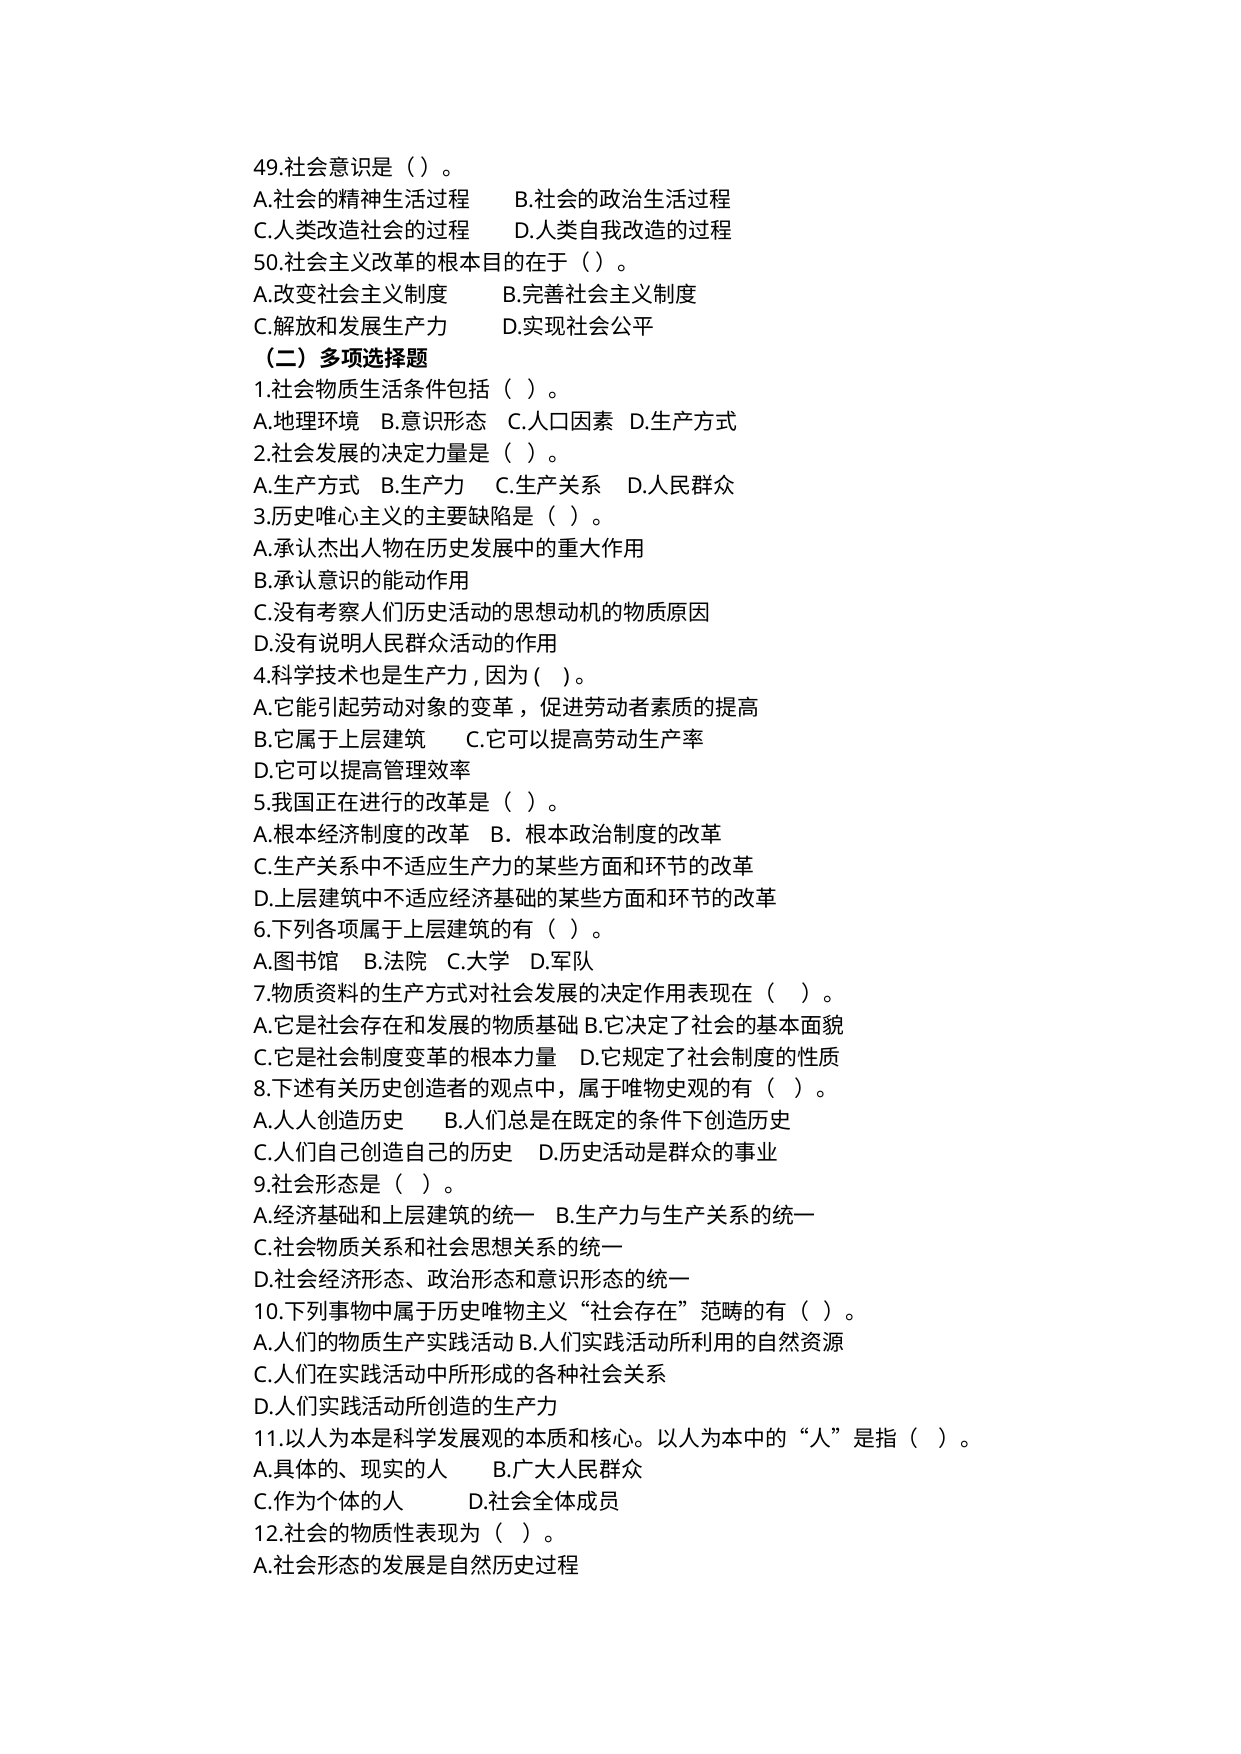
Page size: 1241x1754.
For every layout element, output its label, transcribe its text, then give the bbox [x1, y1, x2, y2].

text 9.社会形态是（ ）。 A.经济基础和上层建筑的统一 B.生产力与生产关系的统一 [253, 1167, 1053, 1230]
text C.作为个体的人 D.社会全体成员 [209, 1484, 1053, 1516]
text D.人们实践活动所创造的生产力 [209, 1389, 1053, 1421]
text 10.下列事物中属于历史唯物主义“社会存在”范畴的有（ ）。 [209, 1294, 1053, 1325]
text 7.物质资料的生产方式对社会发展的决定作用表现在（ ）。 A.它是社会存在和发展的物质基础B.它决定了社会的基本面貌 C.它是社会制度变革的根本力量 D.它规定了社会制度的性质 [253, 976, 1053, 1071]
text 1.社会物质生活条件包括（ ）。 [209, 372, 1053, 404]
text A.地理环境 B.意识形态 C.人口因素 D.生产方式 [209, 404, 1053, 436]
text C.社会物质关系和社会思想关系的统一 D.社会经济形态、政治形态和意识形态的统一 [253, 1230, 1053, 1294]
text A.承认杰出人物在历史发展中的重大作用 [209, 531, 1053, 563]
text C.没有考察人们历史活动的思想动机的物质原因 [209, 595, 1053, 626]
text 50.社会主义改革的根本目的在于（ ）。 [209, 245, 1053, 277]
text A.社会形态的发展是自然历史过程 [209, 1548, 1053, 1579]
text D.没有说明人民群众活动的作用 [209, 626, 1053, 658]
text B.承认意识的能动作用 [209, 563, 1053, 595]
text A.人们的物质生产实践活动B.人们实践活动所利用的自然资源 [209, 1325, 1053, 1357]
text 8.下述有关历史创造者的观点中，属于唯物史观的有（ ）。 A.人人创造历史 B.人们总是在既定的条件下创造历史 [253, 1071, 1053, 1135]
text 11.以人为本是科学发展观的本质和核心。以人为本中的“人”是指（ ）。 [209, 1421, 1053, 1452]
text A.具体的、现实的人 B.广大人民群众 [209, 1452, 1053, 1484]
text 6.下列各项属于上层建筑的有（ ）。 A.图书馆 B.法院 C.大学 D.军队 [253, 912, 1053, 976]
text A.改变社会主义制度 B.完善社会主义制度 [209, 277, 1053, 309]
text 49.社会意识是（ ）。 A.社会的精神生活过程 B.社会的政治生活过程 C.人类改造社会的过程 D.人类自我改造的过程 [209, 150, 1053, 245]
text 5.我国正在进行的改革是（ ）。 A.根本经济制度的改革 B．根本政治制度的改革 C.生产关系中不适应生产力的某些方面和环节的改革 D.上层建筑中不适应经济基础的某些方面和环节的改革 [253, 785, 1053, 912]
text 12.社会的物质性表现为（ ）。 [209, 1516, 1053, 1548]
text C.人们在实践活动中所形成的各种社会关系 [209, 1357, 1053, 1389]
text C.解放和发展生产力 D.实现社会公平 [209, 309, 1053, 341]
text 2.社会发展的决定力量是（ ）。 [209, 436, 1053, 468]
text 4.科学技术也是生产力 , 因为 ( ) 。 A.它能引起劳动对象的变革 ，促进劳动者素质的提高 B.它属于上层建筑 C.它可以提高劳动生产率 D.它可以提高管理效率 [253, 658, 1053, 785]
text A.生产方式 B.生产力 C.生产关系 D.人民群众 [209, 468, 1053, 499]
text 3.历史唯心主义的主要缺陷是（ ）。 [209, 499, 1053, 531]
text C.人们自己创造自己的历史 D.历史活动是群众的事业 [209, 1135, 1053, 1167]
text （二）多项选择题 [209, 341, 1053, 372]
